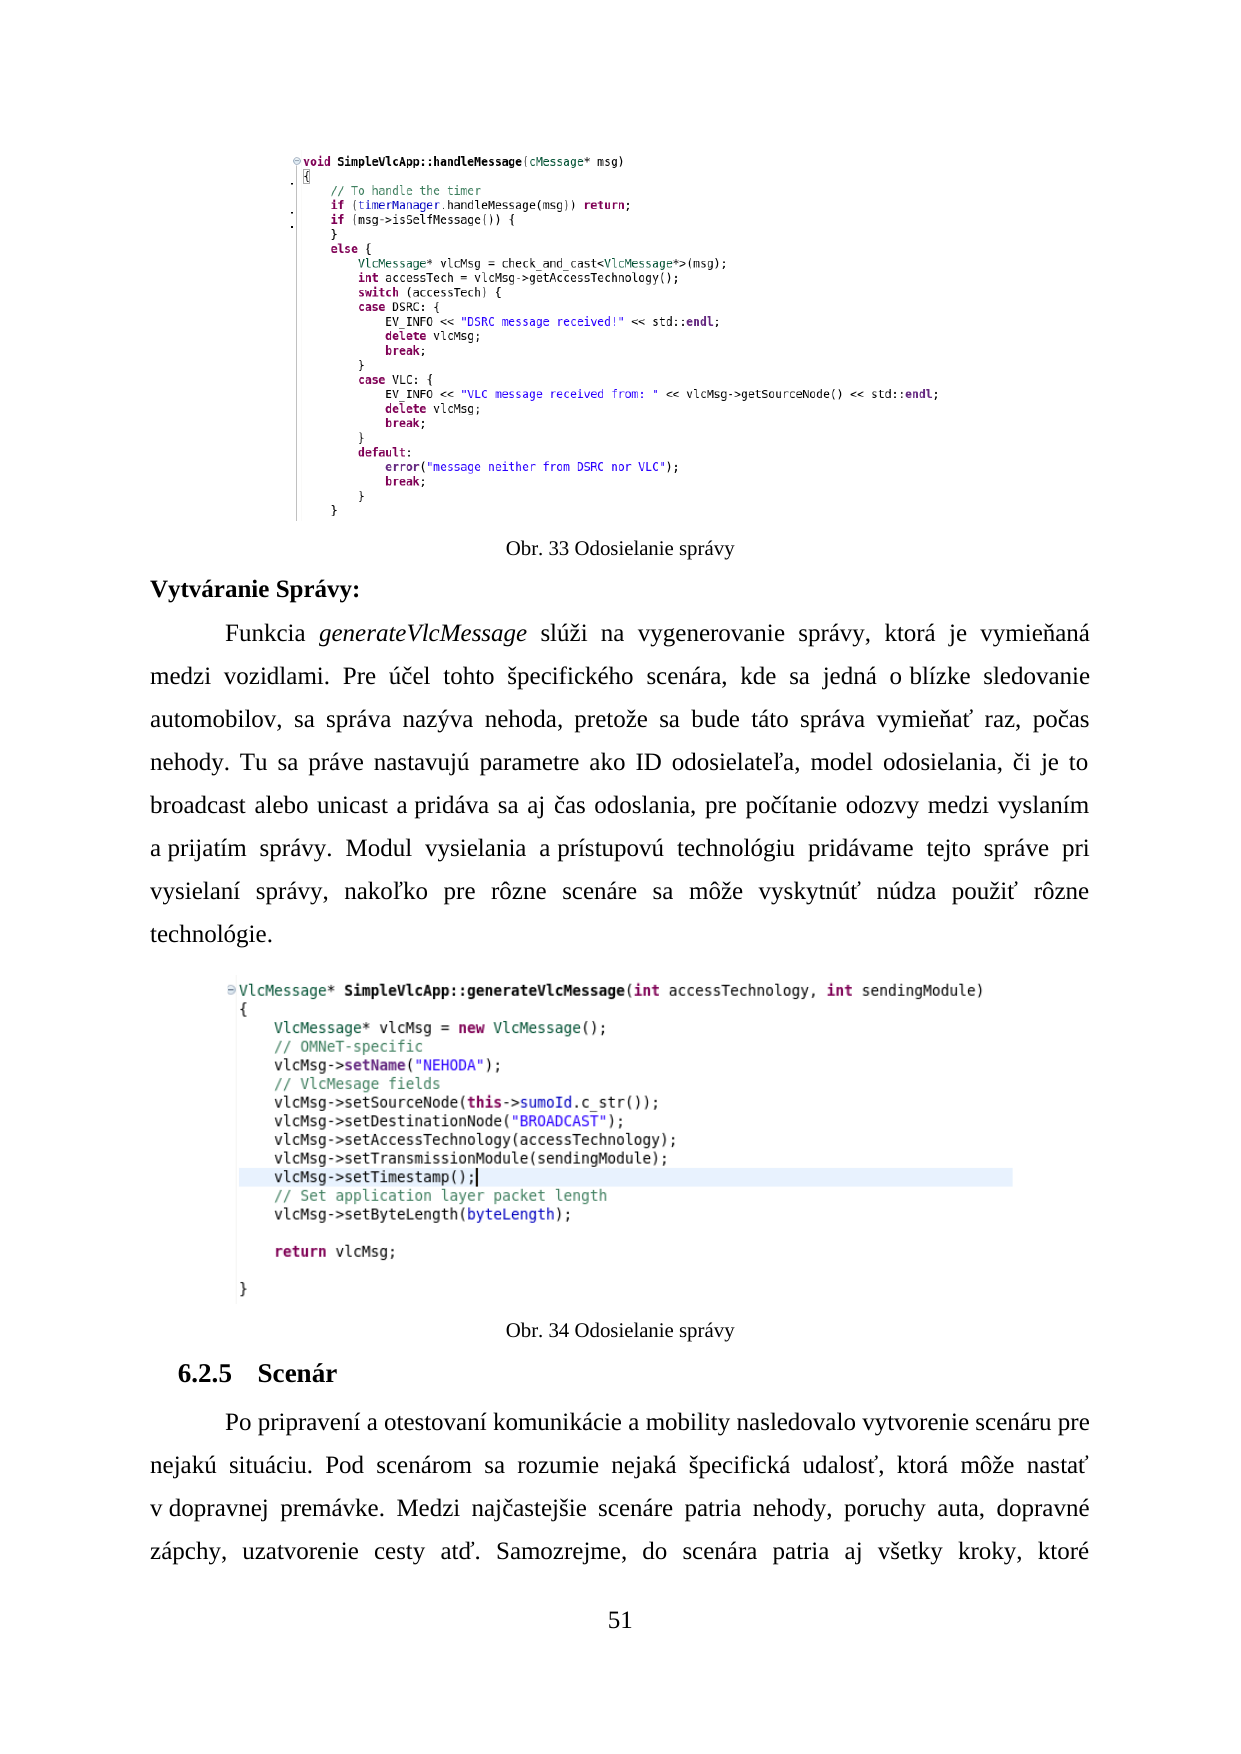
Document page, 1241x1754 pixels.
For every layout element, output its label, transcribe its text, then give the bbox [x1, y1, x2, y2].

text Obr. 33 Odosielanie správy [150, 536, 1090, 560]
text Obr. 34 Odosielanie správy [150, 1318, 1090, 1342]
subtitle Scenár [239, 1357, 1090, 1388]
picture [227, 975, 1013, 1304]
picture [291, 150, 950, 521]
text Funkcia generateVlcMessage slúži na vygenerovanie správy, ktorá je vymieňaná medzi vozidlami. Pre účel tohto špecifického scenára, kde sa jedná o blízke sledovanie automobilov, sa správa nazýva nehoda, pretože sa bude táto správa vymieňať raz, počas nehody. Tu sa práve nastavujú parametre ako ID odosielateľa, model odosielania, či je to broadcast alebo unicast a pridáva sa aj čas odoslania, pre počítanie odozvy medzi vyslaním a prijatím správy. Modul vysielania a prístupovú technológiu pridávame tejto správe pri vysielaní správy, nakoľko pre rôzne scenáre sa môže vyskytnúť núdza použiť rôzne technológie. [150, 618, 1090, 948]
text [150, 1407, 1090, 1565]
text Vytváranie Správy: [150, 574, 1090, 603]
